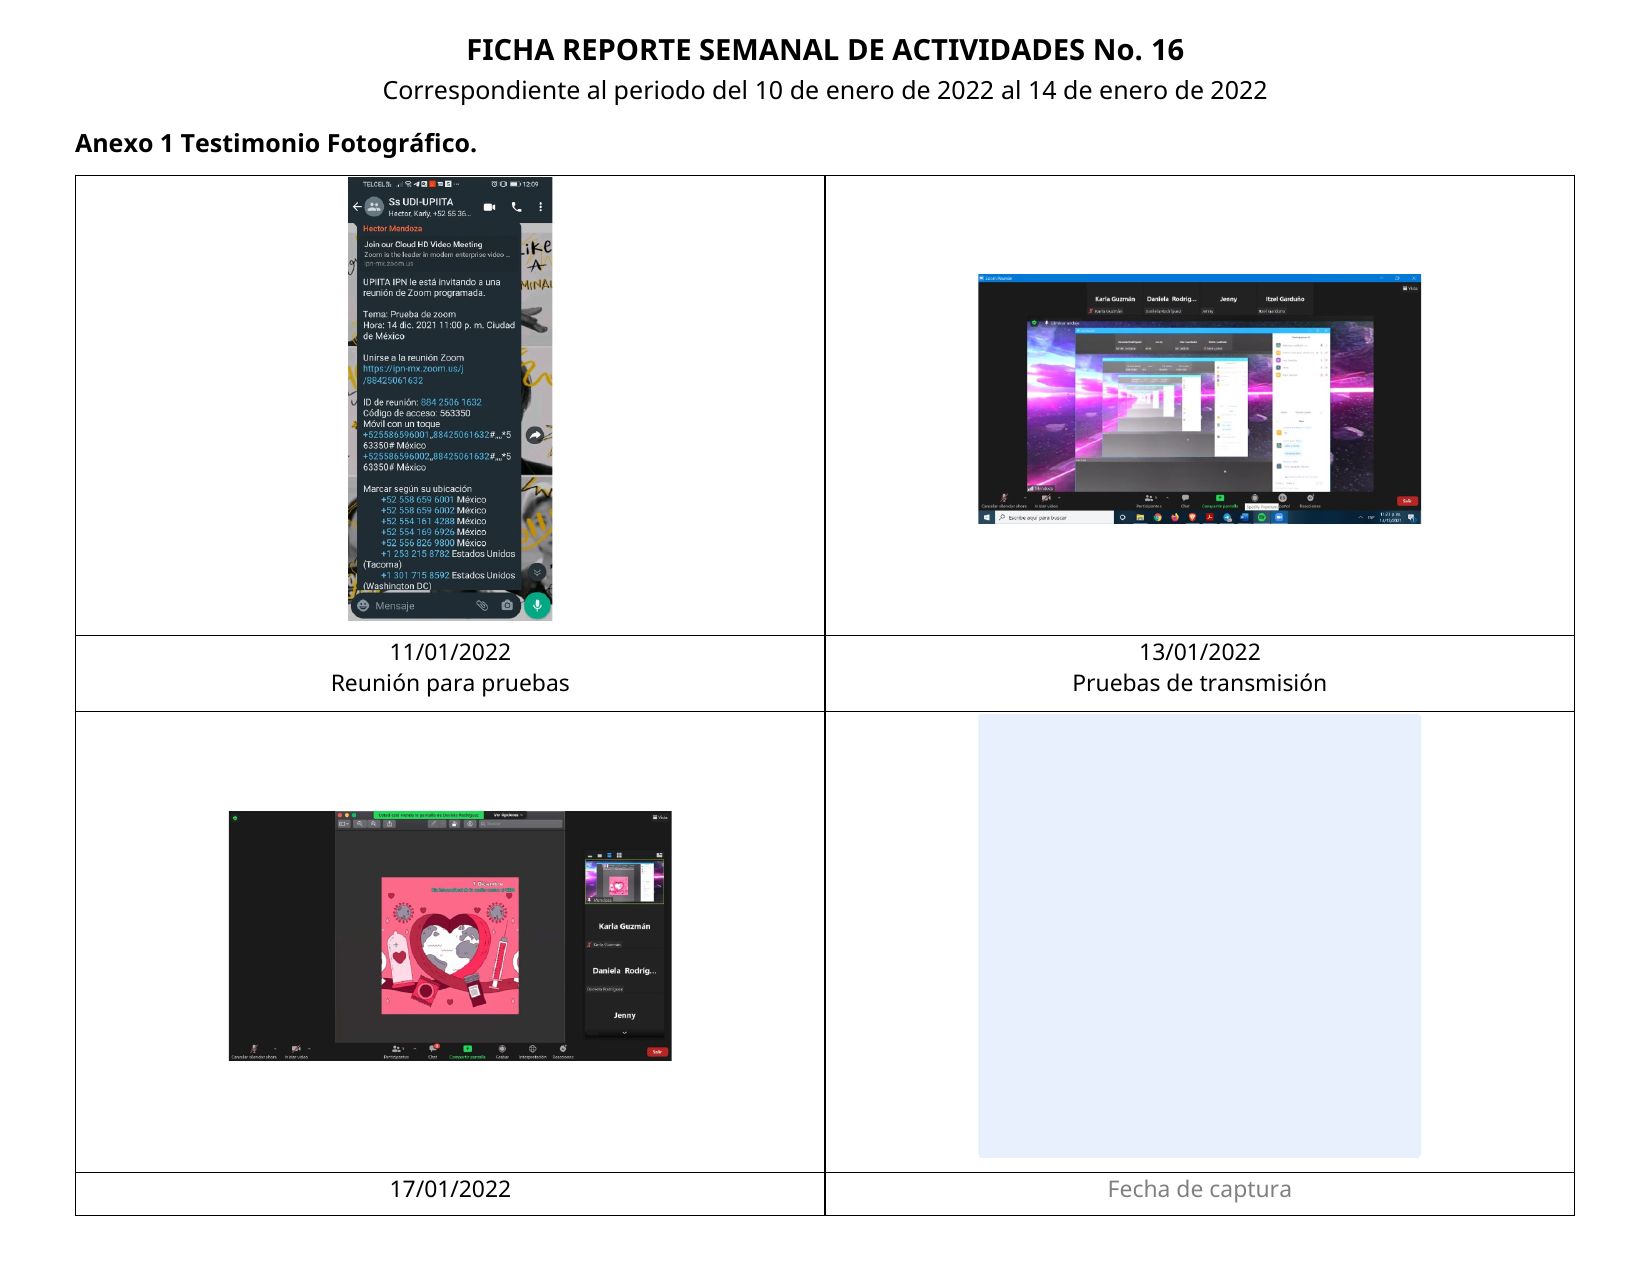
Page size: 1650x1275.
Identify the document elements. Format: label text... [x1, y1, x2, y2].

table_cell [826, 636, 1574, 711]
table_cell [76, 712, 824, 1172]
table_header [826, 176, 1574, 635]
table_cell [826, 1173, 1574, 1215]
table_cell [826, 712, 1574, 1172]
table_cell [76, 636, 824, 711]
picture [978, 714, 1422, 1158]
table_header [76, 176, 824, 635]
picture [978, 274, 1422, 524]
picture [348, 177, 553, 621]
text Anexo 1 Testimonio Fotográfico. [75, 125, 1575, 159]
picture [228, 811, 672, 1061]
table_cell [76, 1173, 824, 1215]
